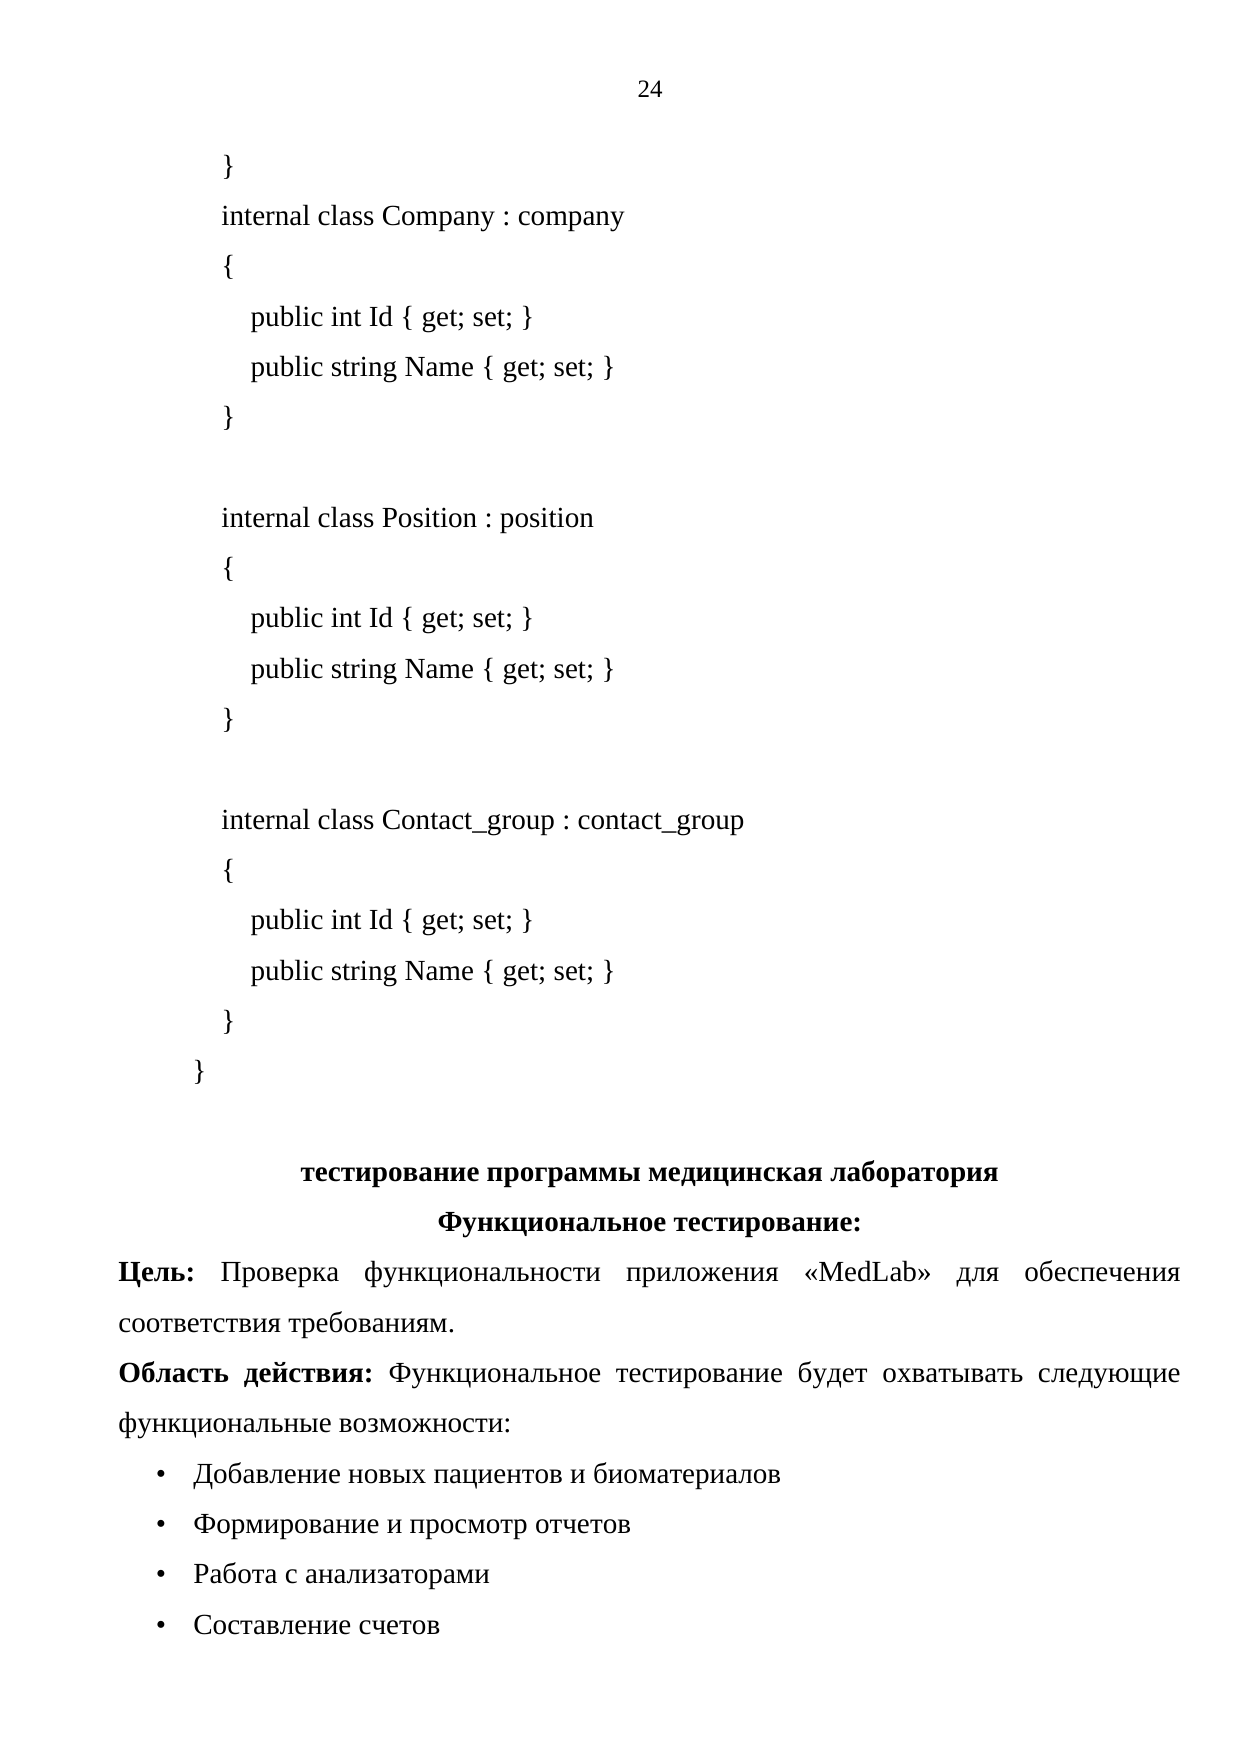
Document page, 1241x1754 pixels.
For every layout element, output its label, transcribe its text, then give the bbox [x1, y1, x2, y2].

text internal class Contact_group : contact_group [118, 802, 1181, 835]
text public string Name { get; set; } [118, 349, 1181, 382]
text public int Id { get; set; } [118, 299, 1181, 332]
text } [118, 1003, 1181, 1037]
list Формирование и просмотр отчетов [156, 1506, 1181, 1540]
text Область действия: Функциональное тестирование будет охватывать следующие функциональные возможности: [118, 1355, 1181, 1439]
text public int Id { get; set; } [118, 902, 1181, 936]
text тестирование программы медицинская лаборатория [118, 1154, 1181, 1187]
text { [118, 248, 1181, 282]
text } [118, 399, 1181, 433]
list Составление счетов [156, 1607, 1181, 1640]
text internal class Position : position [118, 500, 1181, 533]
text } [118, 701, 1181, 735]
text internal class Company : company [118, 198, 1181, 232]
text public string Name { get; set; } [118, 651, 1181, 684]
text public string Name { get; set; } [118, 953, 1181, 986]
text { [118, 852, 1181, 886]
text public int Id { get; set; } [118, 601, 1181, 634]
text { [118, 550, 1181, 584]
text Цель: Проверка функциональности приложения «MedLab» для обеспечения соответствия требованиям. [118, 1254, 1181, 1338]
text } [118, 1053, 1181, 1087]
list Добавление новых пациентов и биоматериалов [156, 1456, 1181, 1489]
list Работа с анализаторами [156, 1556, 1181, 1590]
text Функциональное тестирование: [118, 1204, 1181, 1238]
text } [118, 148, 1181, 181]
